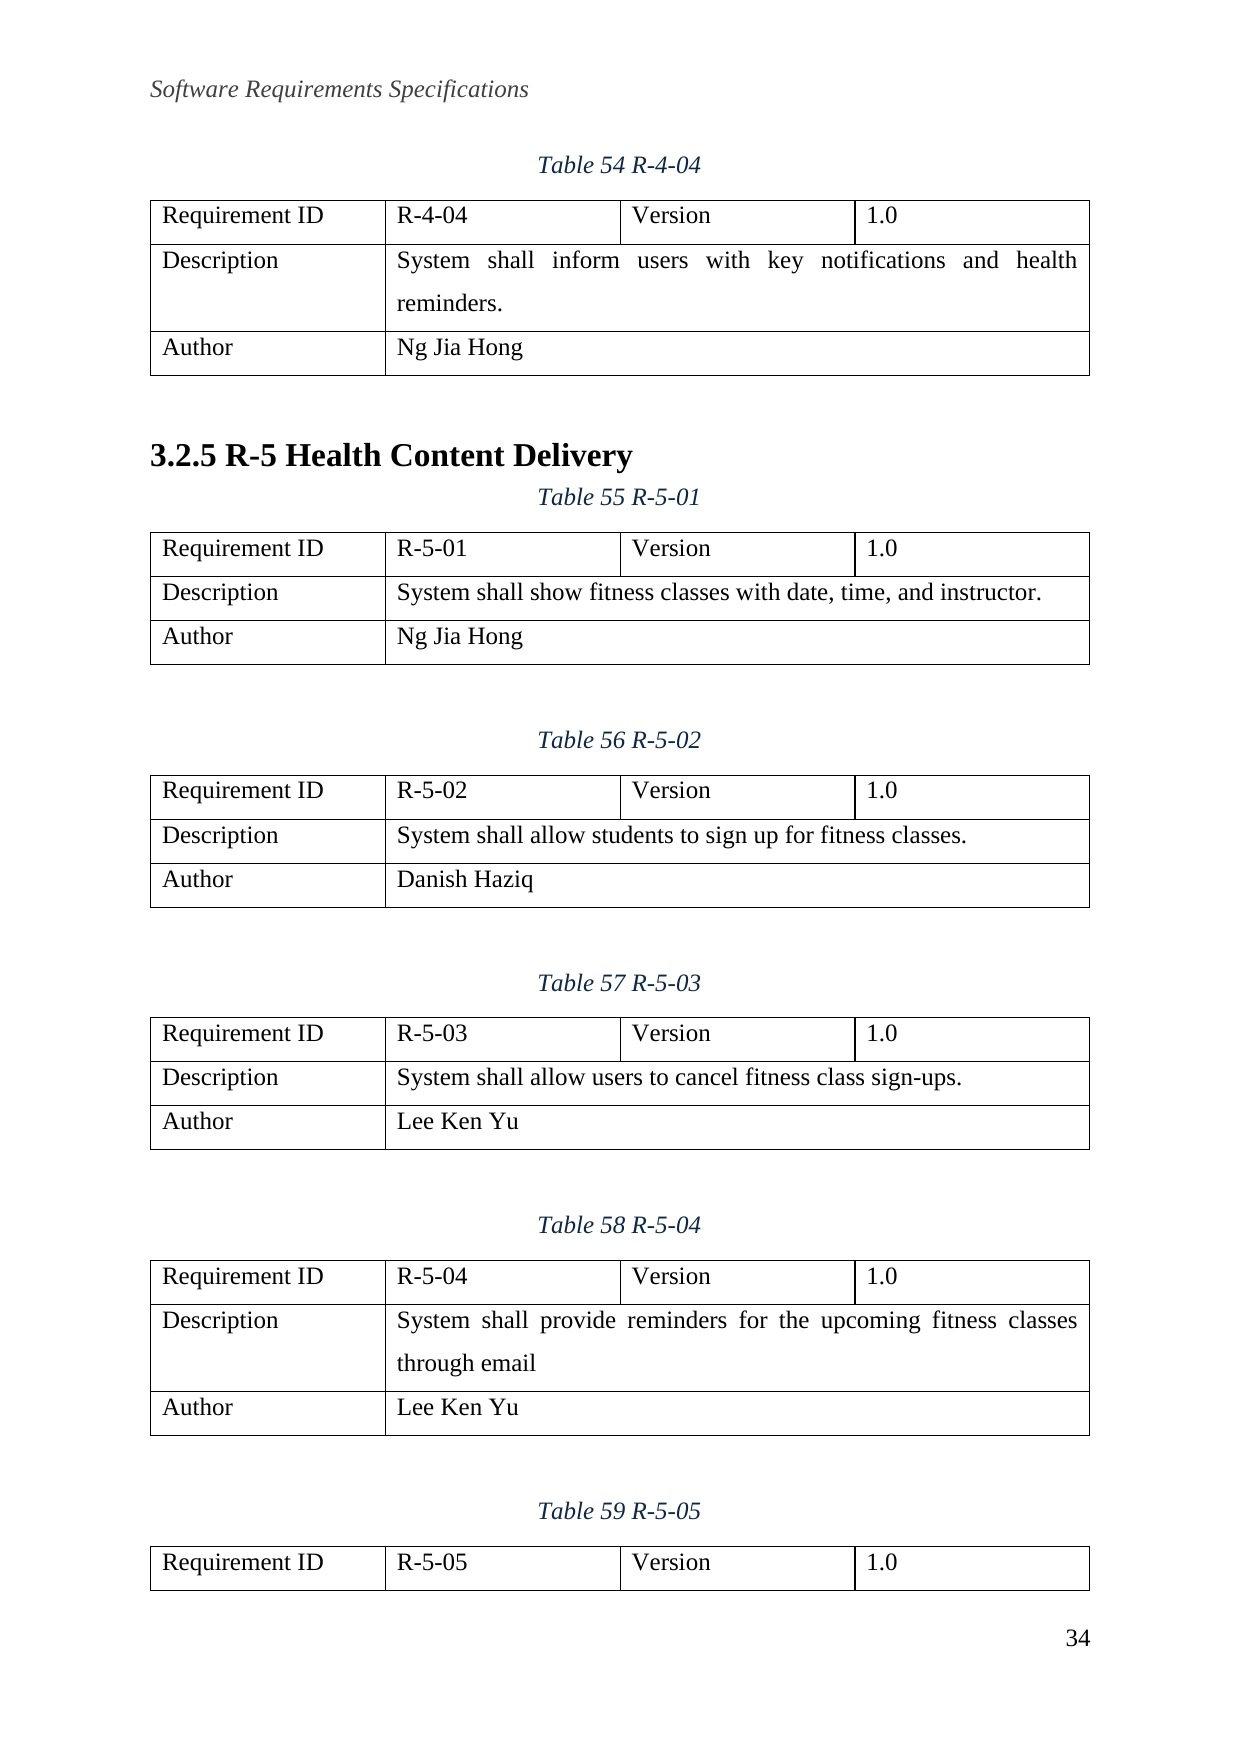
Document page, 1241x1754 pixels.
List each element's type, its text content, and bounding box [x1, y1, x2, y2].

table_cell Author [151, 1392, 385, 1435]
table_cell Description [151, 1305, 385, 1391]
table_cell System shall show fitness classes with date, time, and instructor. [386, 577, 1089, 620]
table_cell Author [151, 864, 385, 907]
table_cell System shall provide reminders for the upcoming fitness classes through email [386, 1305, 1089, 1391]
table_header R-5-03 [386, 1018, 620, 1061]
table_cell Lee Ken Yu [386, 1392, 1089, 1435]
text Table 54 R-4-04 [150, 150, 1090, 179]
text Table 56 R-5-02 [150, 725, 1090, 754]
table_header Requirement ID [151, 533, 385, 576]
table_cell Author [151, 621, 385, 664]
table_cell Danish Haziq [386, 864, 1089, 907]
table_cell Author [151, 1106, 385, 1149]
table_cell System shall allow users to cancel fitness class sign-ups. [386, 1062, 1089, 1105]
table_header Requirement ID [151, 201, 385, 244]
table_cell Ng Jia Hong [386, 621, 1089, 664]
table_header Version [621, 776, 854, 819]
table_header Version [621, 1547, 854, 1589]
table_header 1.0 [856, 201, 1089, 244]
table_cell Author [151, 332, 385, 375]
table_cell Ng Jia Hong [386, 332, 1089, 375]
table_header R-4-04 [386, 201, 620, 244]
table_header 1.0 [856, 1261, 1089, 1304]
text Table 57 R-5-03 [150, 968, 1090, 996]
table_header R-5-04 [386, 1261, 620, 1304]
subtitle 3.2.5 R-5 Health Content Delivery [150, 436, 1090, 474]
table_header 1.0 [856, 533, 1089, 576]
table_header Version [621, 1261, 854, 1304]
table_header R-5-02 [386, 776, 620, 819]
table_header 1.0 [856, 776, 1089, 819]
table_cell Description [151, 245, 385, 331]
table_header Requirement ID [151, 776, 385, 819]
table_cell Description [151, 577, 385, 620]
table_cell System shall allow students to sign up for fitness classes. [386, 820, 1089, 863]
table_cell Description [151, 1062, 385, 1105]
text Table 58 R-5-04 [150, 1210, 1090, 1239]
table_cell Description [151, 820, 385, 863]
table_header Version [621, 1018, 854, 1061]
table_header Requirement ID [151, 1261, 385, 1304]
table_cell System shall inform users with key notifications and health reminders. [386, 245, 1089, 331]
text Table 59 R-5-05 [150, 1496, 1090, 1525]
text Table 55 R-5-01 [150, 482, 1090, 511]
table_header Requirement ID [151, 1547, 385, 1589]
table_header 1.0 [856, 1547, 1089, 1589]
table_header Requirement ID [151, 1018, 385, 1061]
table_cell Lee Ken Yu [386, 1106, 1089, 1149]
table_header 1.0 [856, 1018, 1089, 1061]
table_header R-5-05 [386, 1547, 620, 1589]
table_header Version [621, 533, 854, 576]
table_header R-5-01 [386, 533, 620, 576]
table_header Version [621, 201, 854, 244]
